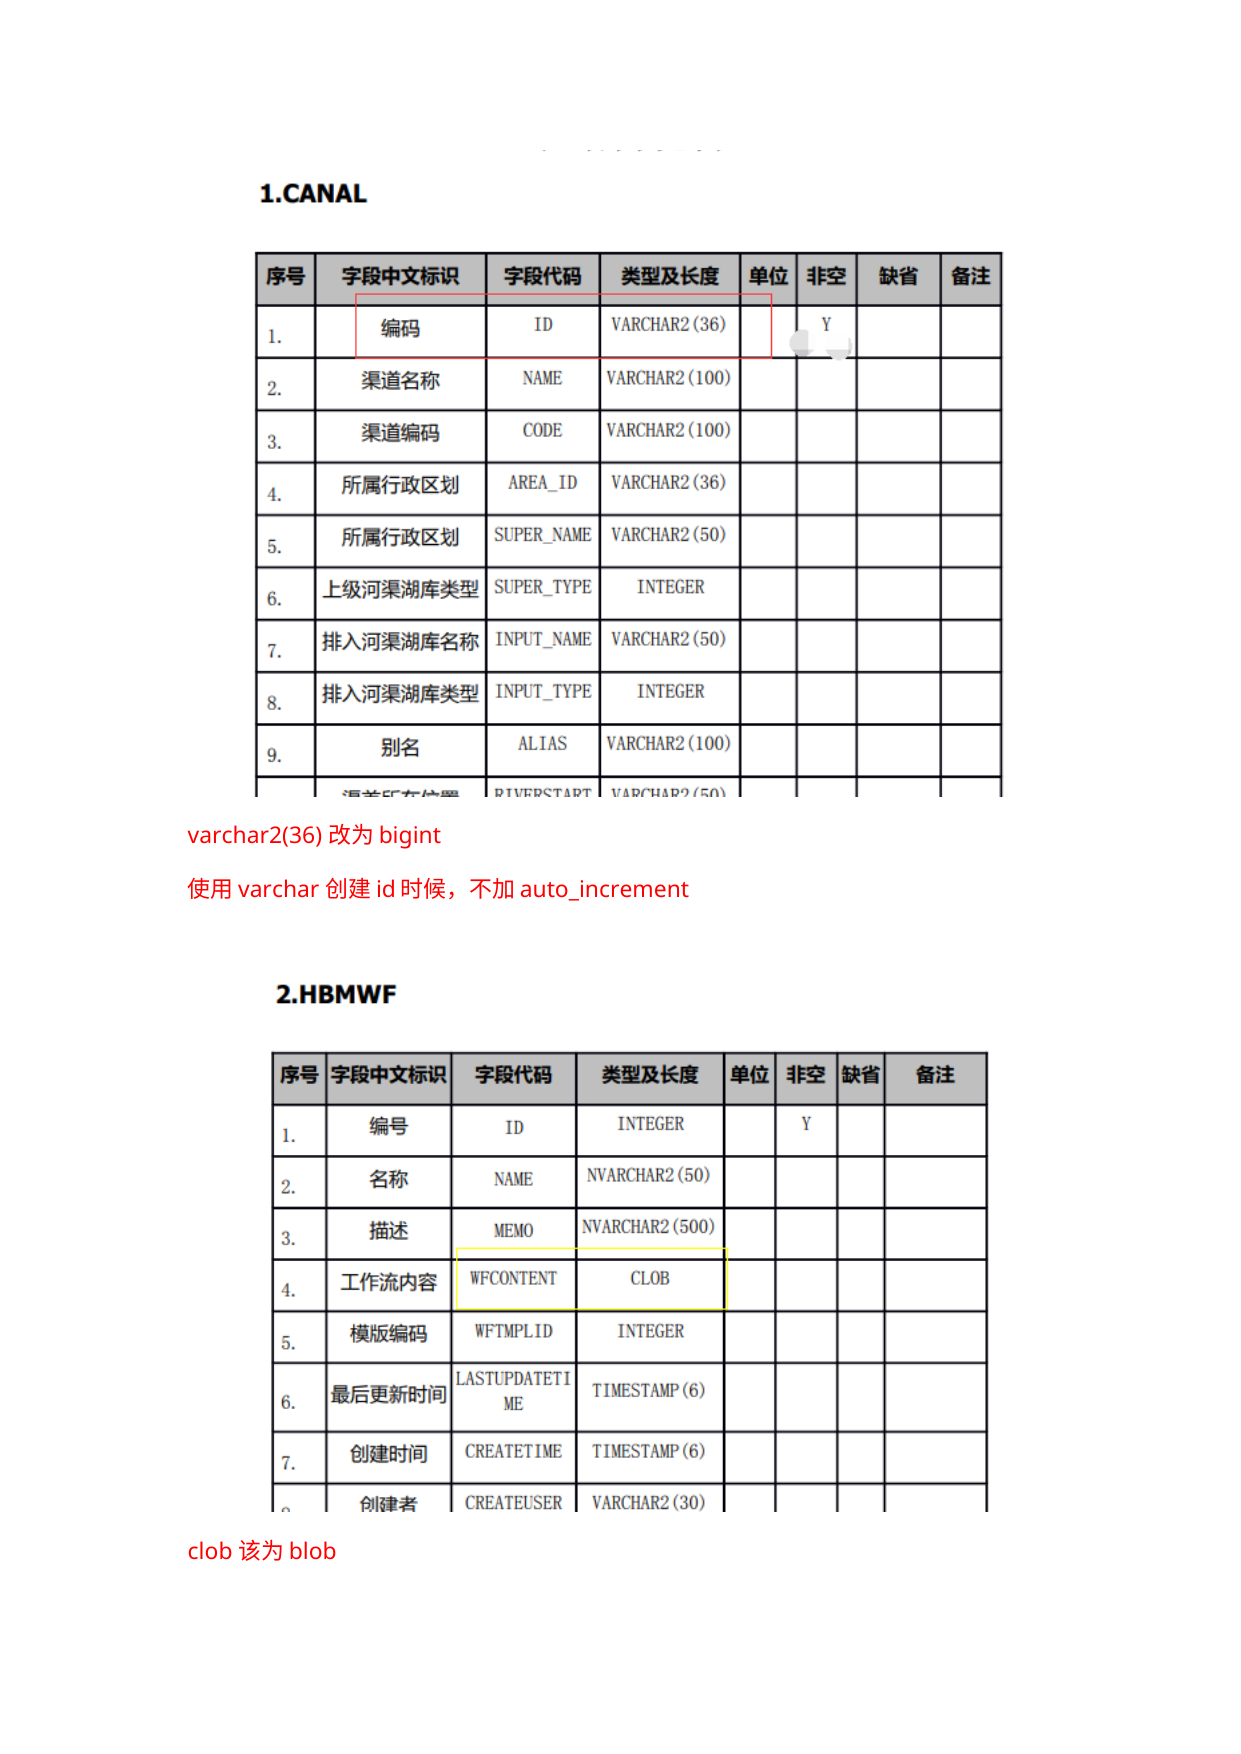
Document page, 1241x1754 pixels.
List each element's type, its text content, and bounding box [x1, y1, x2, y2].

list varchar2(36) 改为bigint [187, 817, 1053, 850]
list clob 该为blob [187, 1532, 1053, 1566]
picture [187, 150, 1053, 797]
picture [187, 977, 1053, 1512]
list 使用varchar 创建id时候，不加auto_increment [187, 871, 1053, 904]
